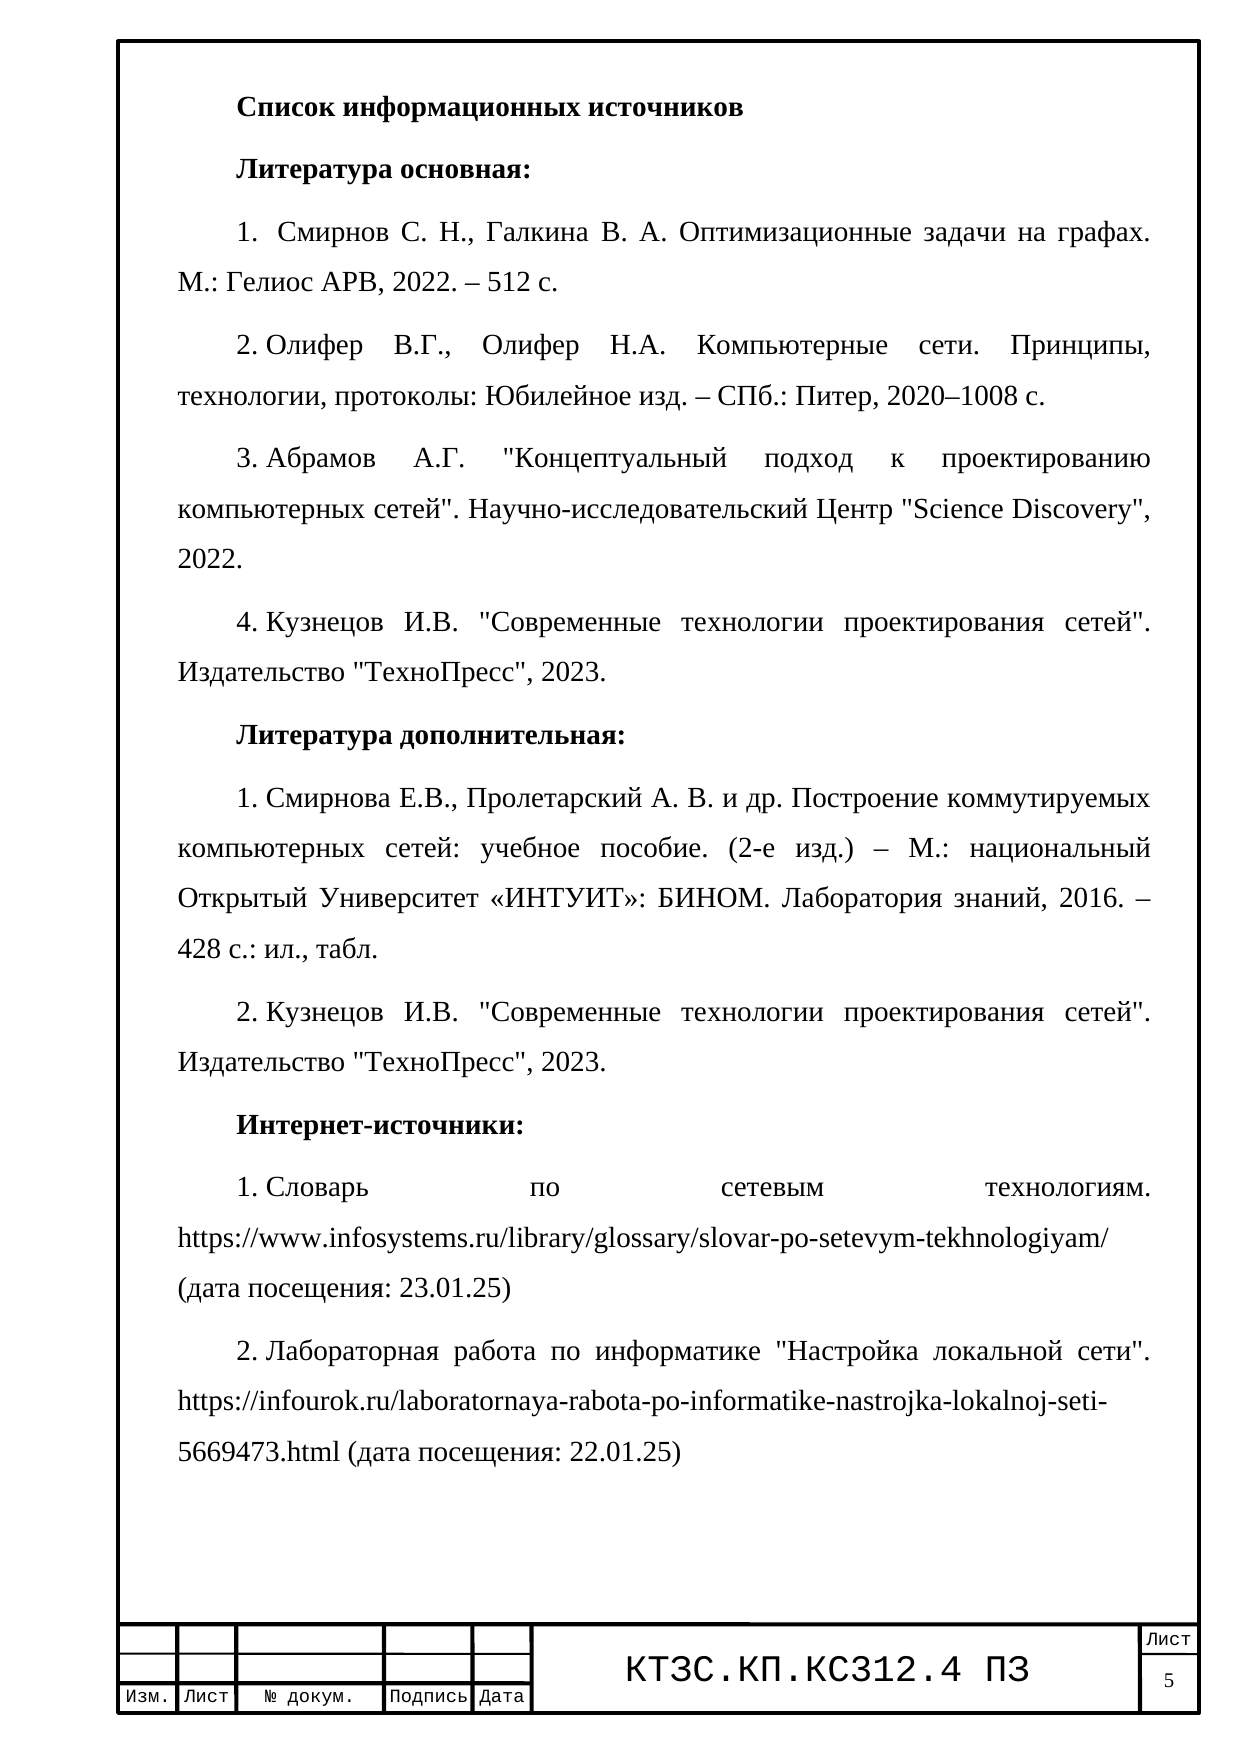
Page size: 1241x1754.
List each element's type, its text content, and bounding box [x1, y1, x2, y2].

list Кузнецов И.В. "Современные технологии проектирования сетей". Издательство "ТехноПресс", 2023. [177, 604, 1152, 688]
text Интернет-источники: [177, 1107, 1152, 1140]
list Словарь по сетевым технологиям. https://www.infosystems.ru/library/glossary/slovar-po-setevym-tekhnologiyam/ (дата посещения: 23.01.25) [177, 1169, 1152, 1304]
list Смирнова Е.В., Пролетарский А. В. и др. Построение коммутируемых компьютерных сетей: учебное пособие. (2-е изд.) – М.: национальный Открытый Университет «ИНТУИТ»: БИНОМ. Лаборатория знаний, 2016. – 428 с.: ил., табл. [177, 780, 1152, 964]
list Кузнецов И.В. "Современные технологии проектирования сетей". Издательство "ТехноПресс", 2023. [177, 994, 1152, 1077]
list Лабораторная работа по информатике "Настройка локальной сети". https://infourok.ru/laboratornaya-rabota-po-informatike-nastrojka-lokalnoj-seti-5669473.html (дата посещения: 22.01.25) [177, 1333, 1152, 1467]
list Смирнов С. Н., Галкина В. А. Оптимизационные задачи на графах. М.: Гелиос АРВ, 2022. – 512 с. [177, 214, 1152, 298]
list Олифер В.Г., Олифер Н.А. Компьютерные сети. Принципы, технологии, протоколы: Юбилейное изд. – СПб.: Питер, 2020–1008 с. [177, 327, 1152, 411]
text Литература основная: [177, 151, 1152, 185]
text Список информационных источников [177, 89, 1152, 122]
list Абрамов А.Г. "Концептуальный подход к проектированию компьютерных сетей". Научно-исследовательский Центр "Science Discovery", 2022. [177, 441, 1152, 575]
text Литература дополнительная: [177, 717, 1152, 751]
